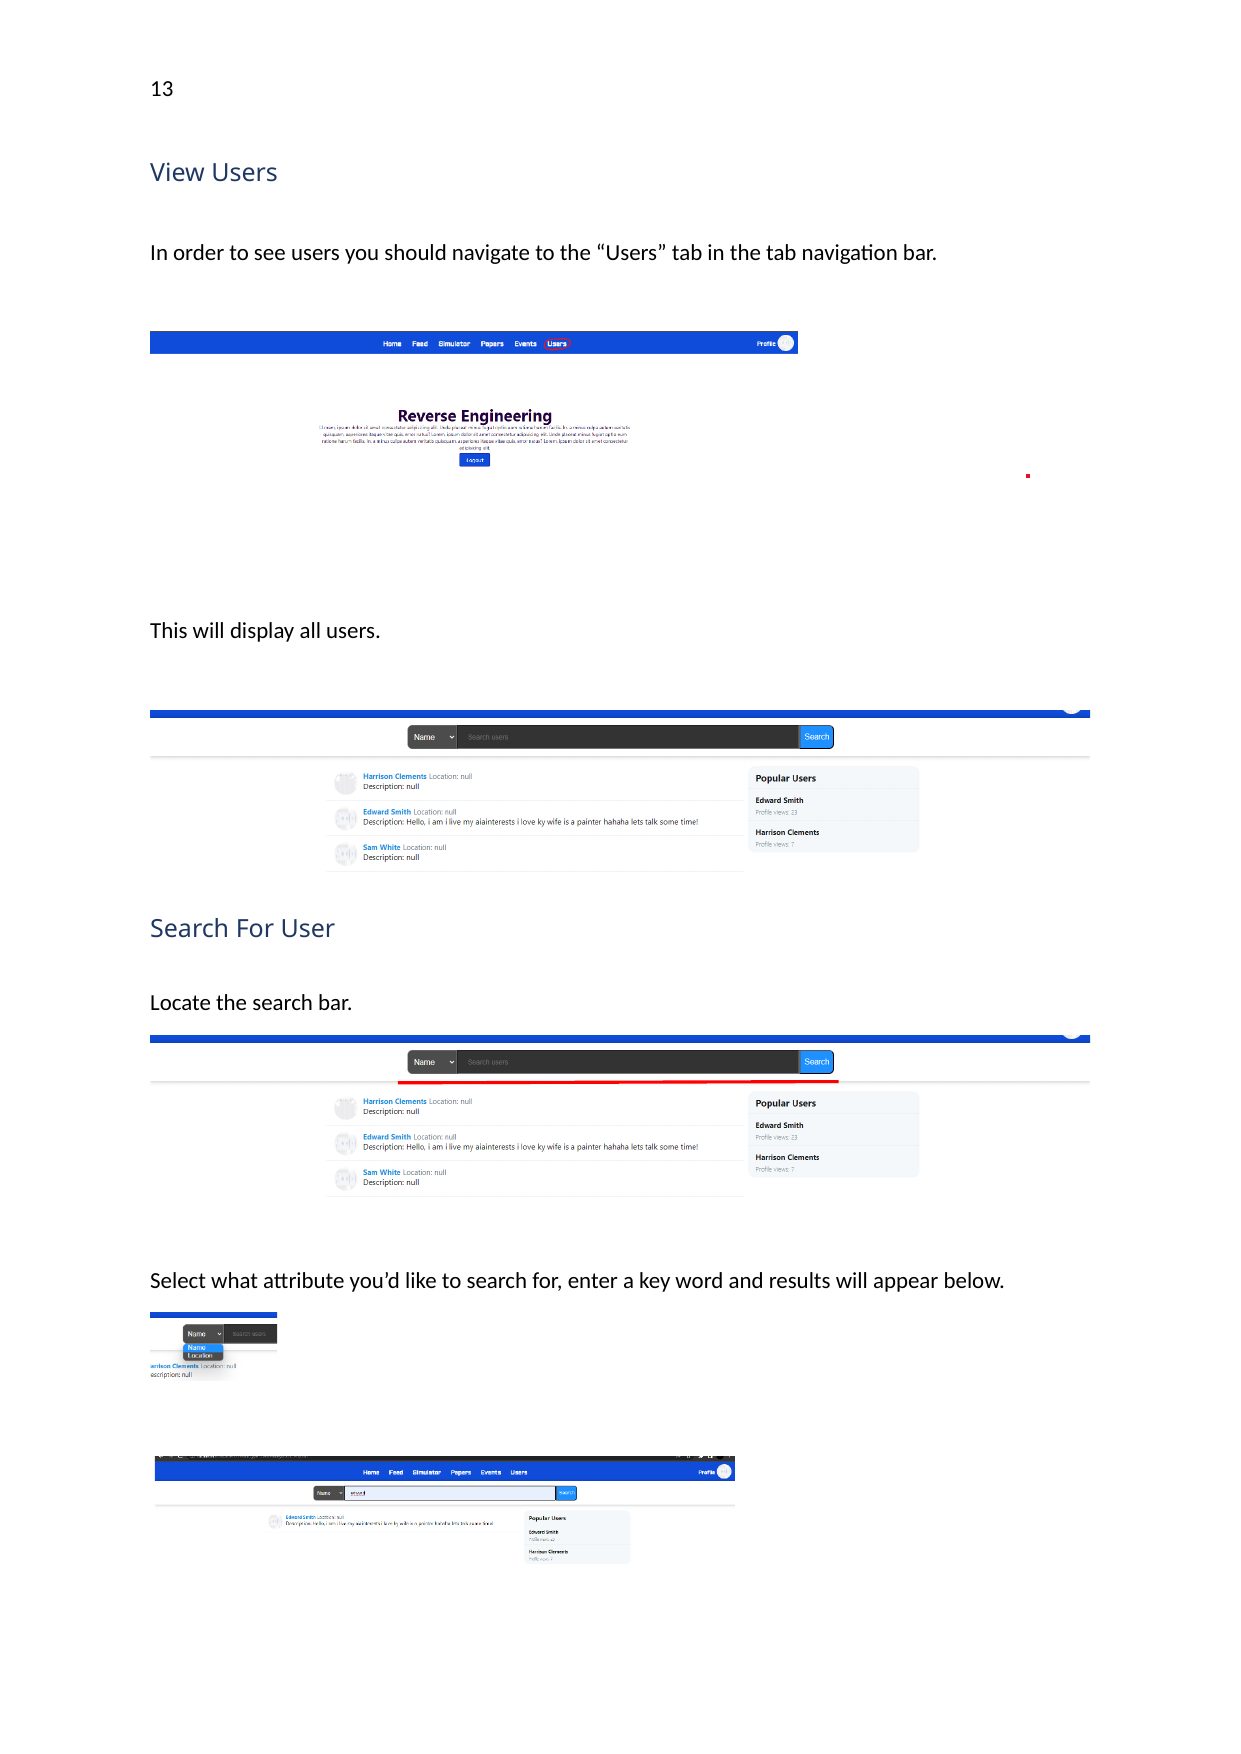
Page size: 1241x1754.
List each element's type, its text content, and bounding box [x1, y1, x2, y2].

picture [154, 1456, 735, 1615]
text Select what attribute you’d like to search for, enter a key word and results will appear below. [150, 1266, 1090, 1294]
subtitle Search For User [150, 911, 1090, 944]
text In order to see users you should navigate to the “Users” tab in the tab navigation bar. [150, 238, 1090, 266]
picture [150, 710, 1091, 892]
text This will display all users. [150, 617, 1090, 645]
text Locate the search bar. [150, 988, 1090, 1016]
picture [150, 331, 798, 551]
picture [150, 1035, 1091, 1217]
subtitle View Users [150, 154, 1090, 188]
picture [150, 1312, 278, 1381]
